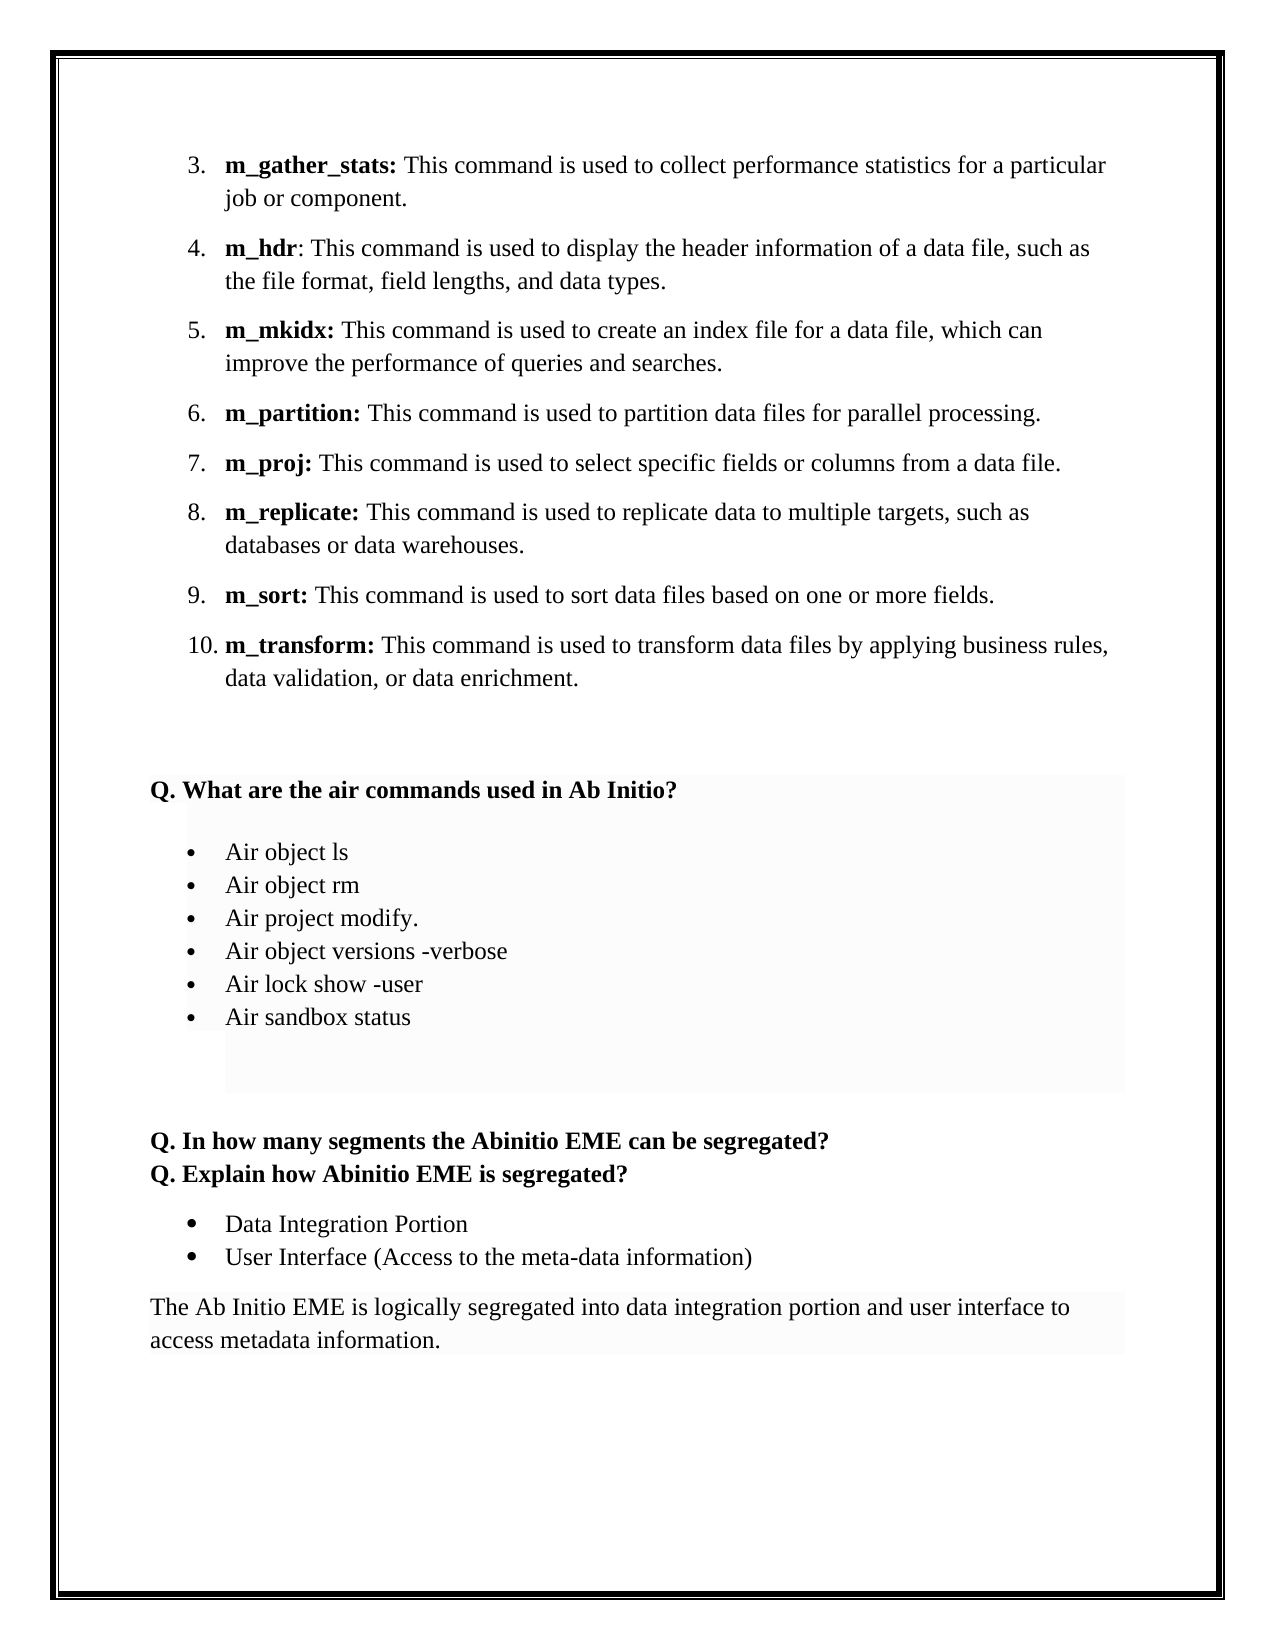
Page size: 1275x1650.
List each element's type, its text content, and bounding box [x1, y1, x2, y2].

list Air object ls [187, 837, 1125, 866]
list m_mkidx: This command is used to create an index file for a data file, which can improve the performance of queries and searches. [187, 315, 1125, 377]
text Q. What are the air commands used in Ab Initio? [150, 775, 1125, 803]
list m_proj: This command is used to select specific fields or columns from a data file. [187, 448, 1125, 477]
list Air project modify. [187, 903, 1125, 932]
list Data Integration Portion [187, 1209, 1125, 1238]
list m_gather_stats: This command is used to collect performance statistics for a particular job or component. [187, 150, 1125, 212]
list Air object rm [187, 870, 1125, 899]
list User Interface (Access to the meta-data information) [187, 1242, 1125, 1271]
list Air sandbox status [187, 1002, 1125, 1031]
list m_hdr: This command is used to display the header information of a data file, such as the file format, field lengths, and data types. [187, 233, 1125, 294]
list m_sort: This command is used to sort data files based on one or more fields. [187, 580, 1125, 609]
list m_replicate: This command is used to replicate data to multiple targets, such as databases or data warehouses. [187, 497, 1125, 559]
text Q. Explain how Abinitio EME is segregated? [150, 1159, 1125, 1188]
list m_partition: This command is used to partition data files for parallel processing. [187, 398, 1125, 427]
list Air object versions -verbose [187, 936, 1125, 965]
subtitle Q. In how many segments the Abinitio EME can be segregated? [150, 1126, 1125, 1155]
text The Ab Initio EME is logically segregated into data integration portion and user interface to access metadata information. [150, 1292, 1125, 1354]
list m_transform: This command is used to transform data files by applying business rules, data validation, or data enrichment. [187, 630, 1125, 692]
list Air lock show -user [187, 969, 1125, 998]
